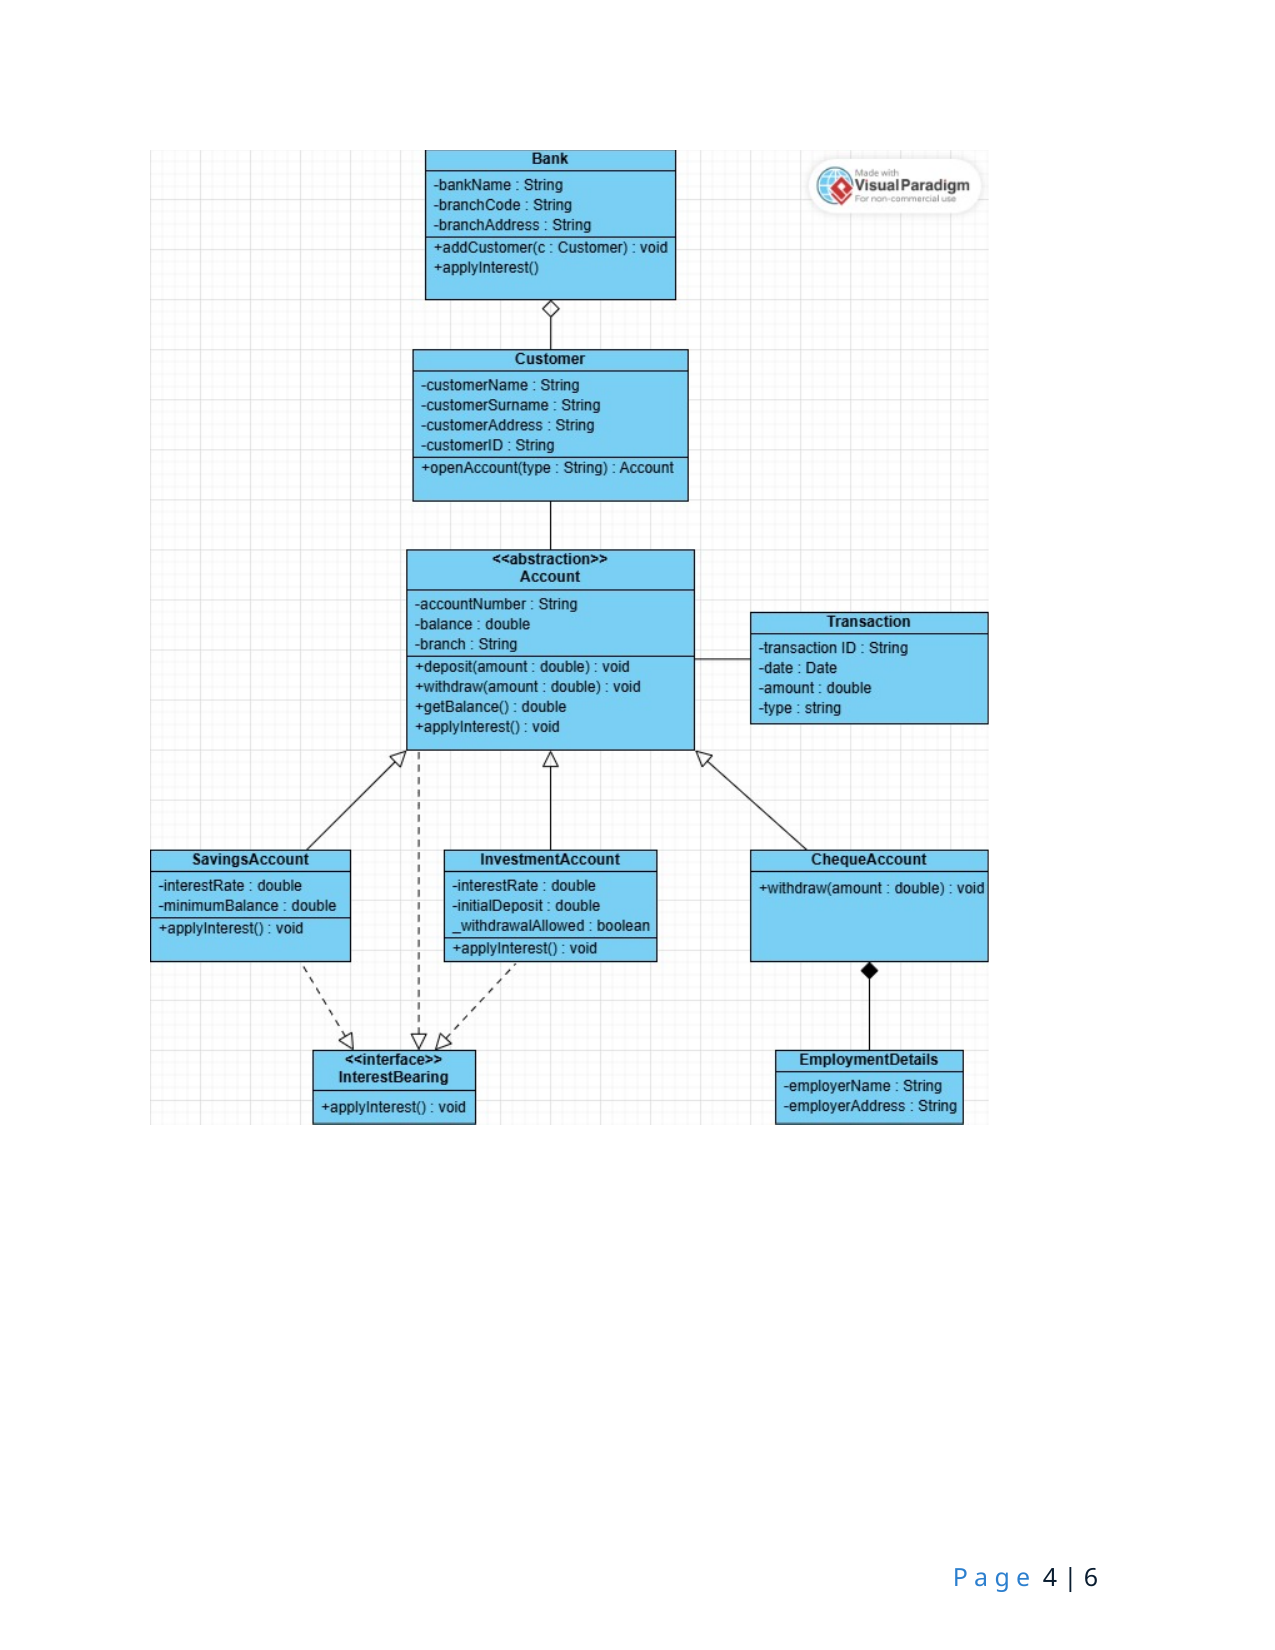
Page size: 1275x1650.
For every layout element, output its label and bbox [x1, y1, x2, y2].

picture [150, 150, 989, 1125]
